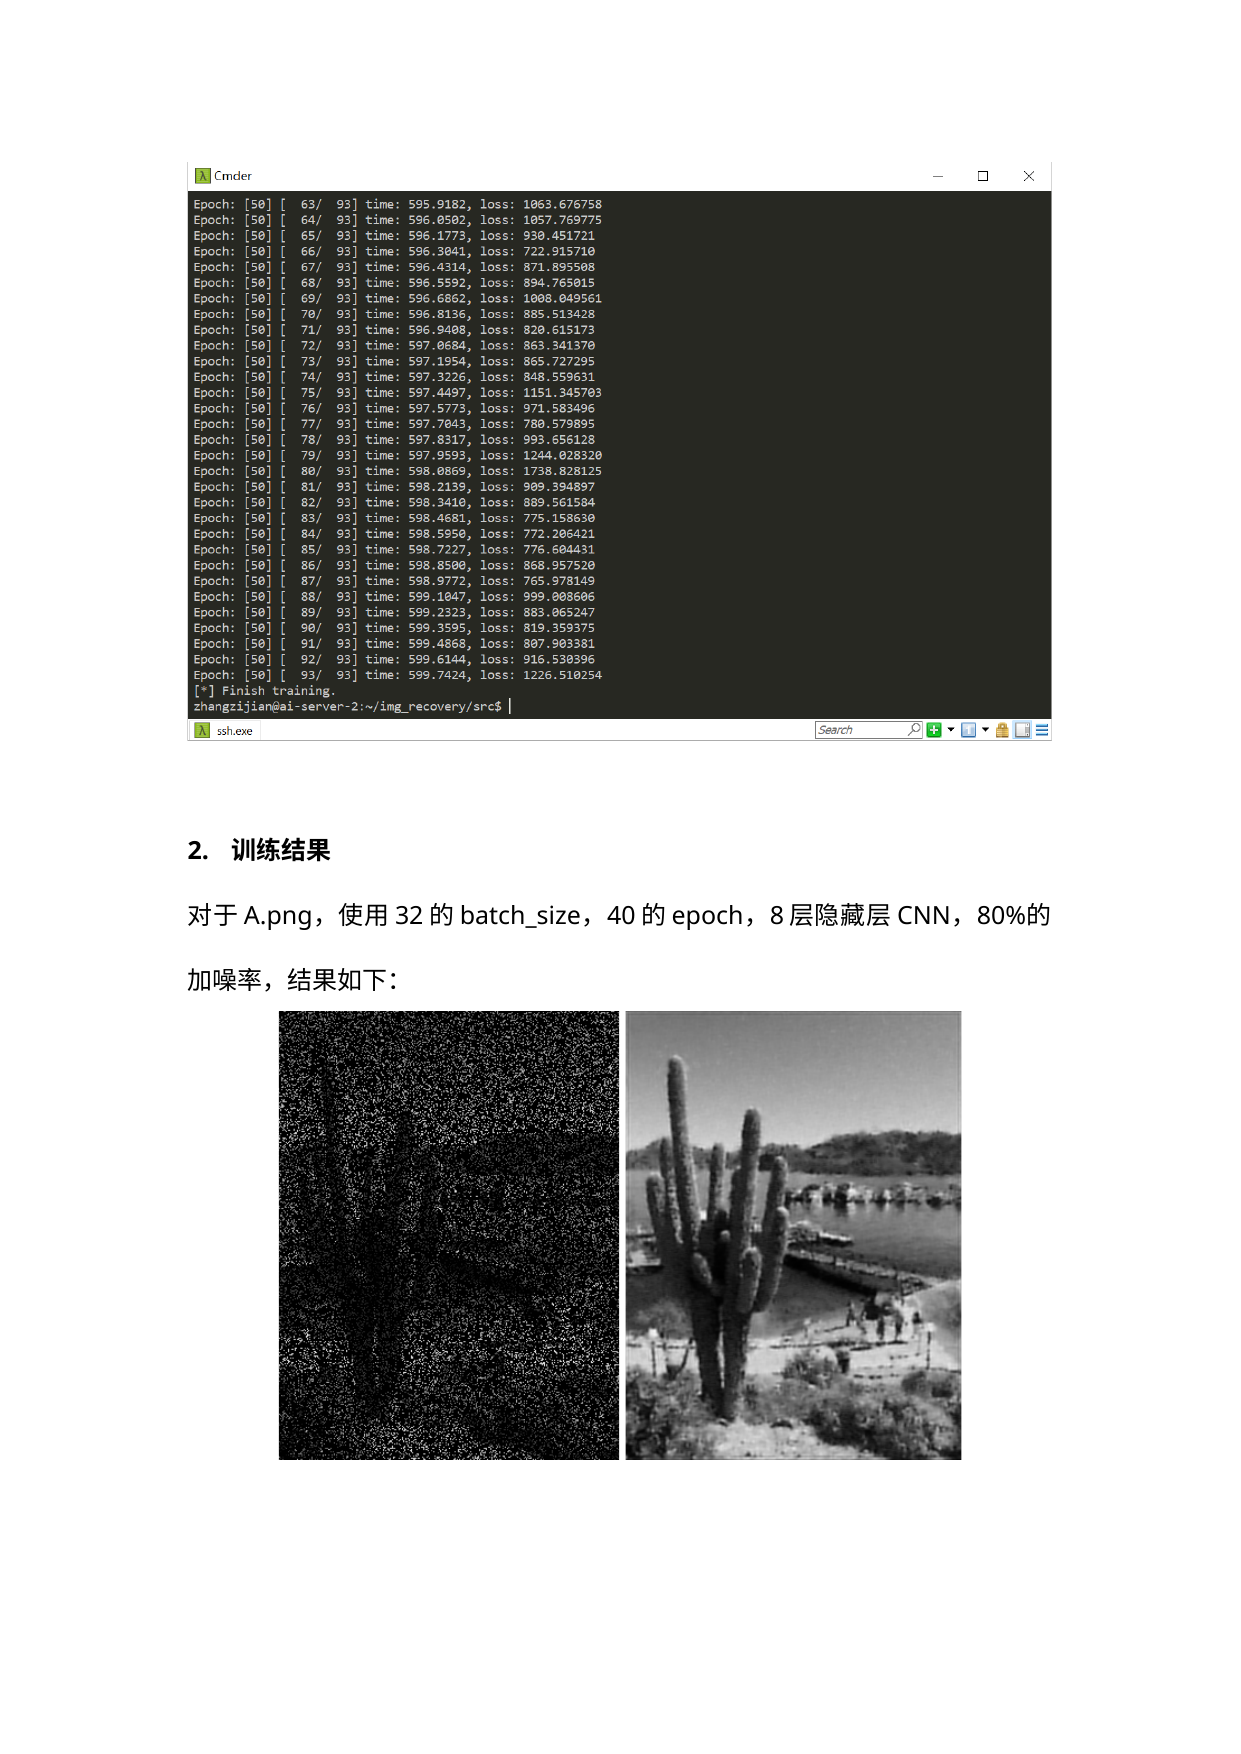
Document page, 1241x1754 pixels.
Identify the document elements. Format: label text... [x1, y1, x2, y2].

text 对于A.png，使用32的batch_size，40的epoch，8层隐藏层CNN，80%的加噪率，结果如下： [187, 881, 1053, 1011]
picture [278, 1011, 620, 1460]
picture [625, 1011, 962, 1460]
list 训练结果 [187, 816, 1053, 881]
picture [187, 162, 1052, 741]
